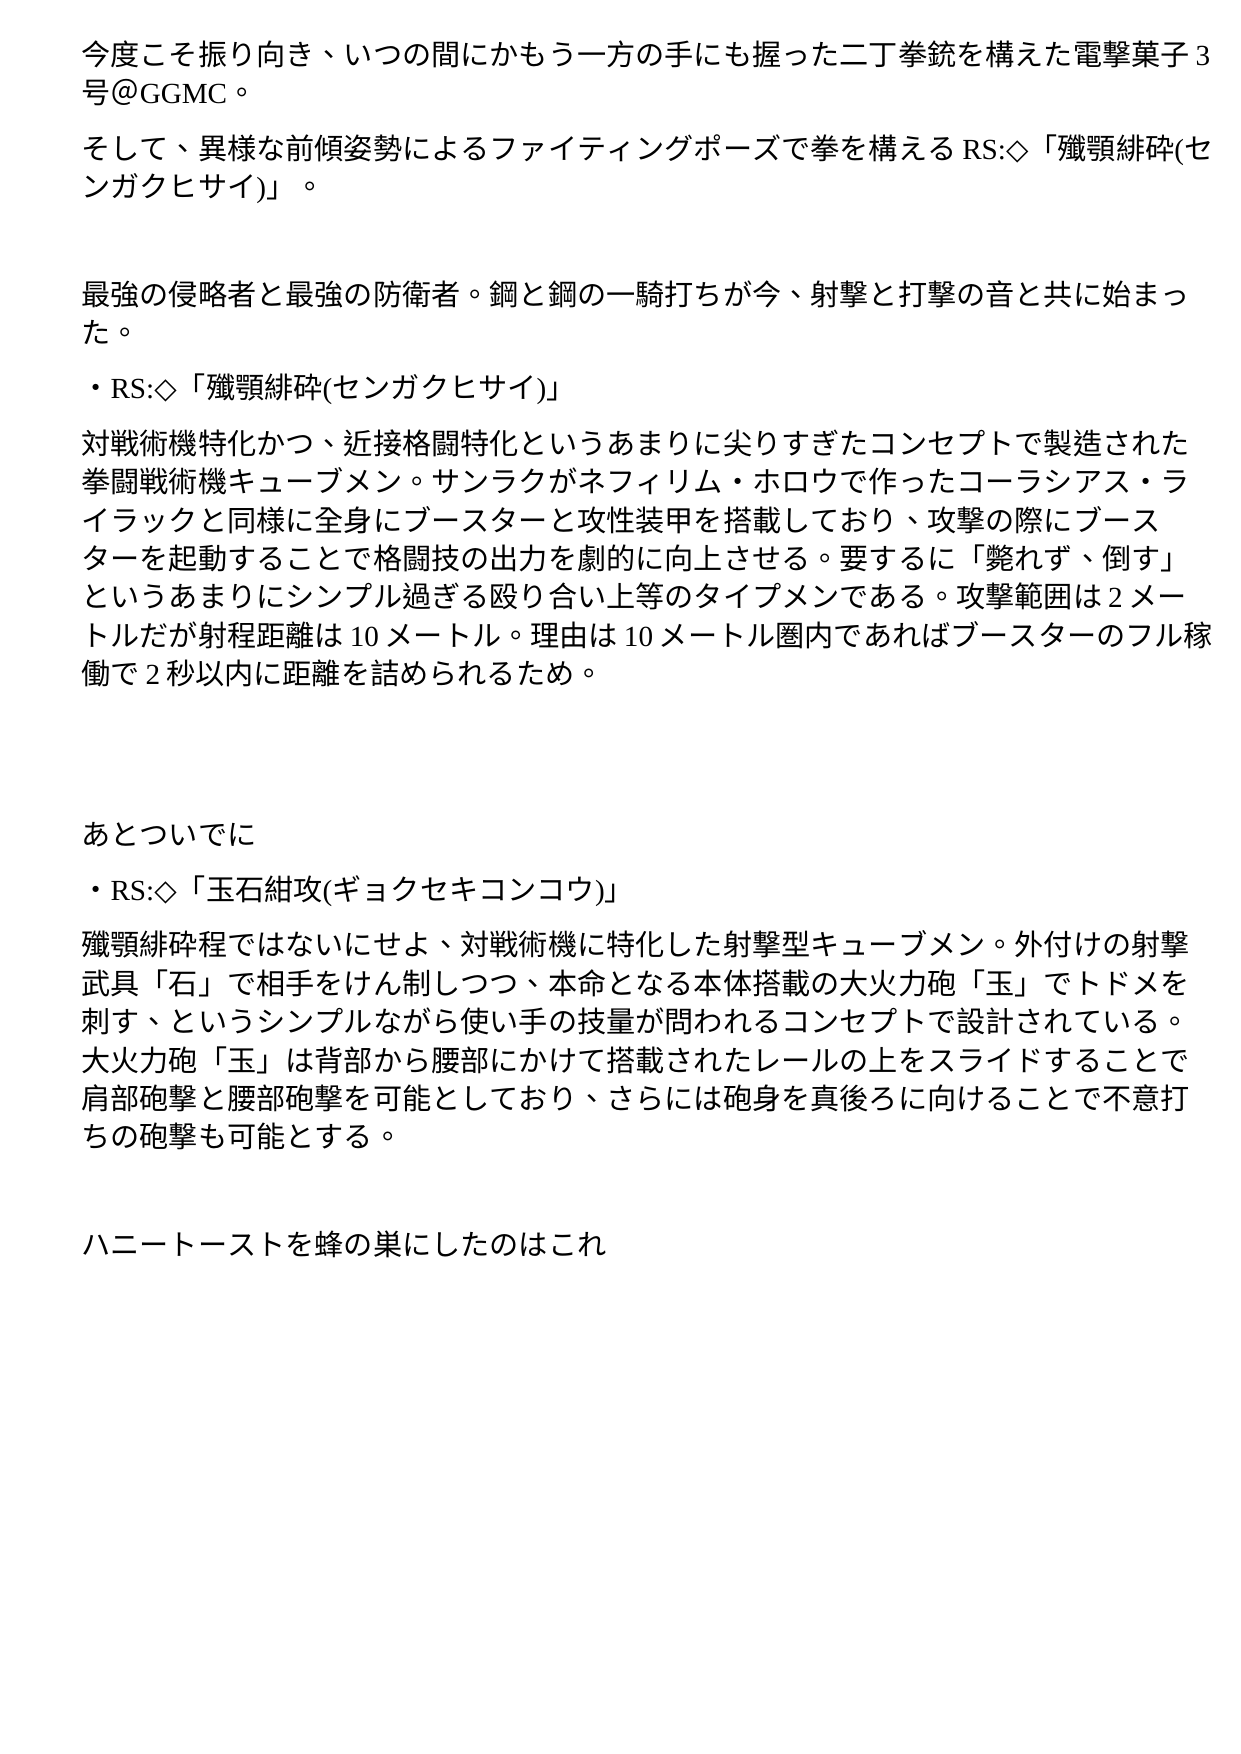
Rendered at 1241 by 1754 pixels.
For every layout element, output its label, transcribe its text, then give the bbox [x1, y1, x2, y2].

text そして、異様な前傾姿勢によるファイティングポーズで拳を構えるRS:◇「殲顎緋砕(センガクヒサイ)」。 [81, 131, 1215, 205]
text 対戦術機特化かつ、近接格闘特化というあまりに尖りすぎたコンセプトで製造された拳闘戦術機キューブメン。サンラクがネフィリム・ホロウで作ったコーラシアス・ライラックと同様に全身にブースターと攻性装甲を搭載しており、攻撃の際にブースターを起動することで格闘技の出力を劇的に向上させる。要するに「斃れず、倒す」というあまりにシンプル過ぎる殴り合い上等のタイプメンである。攻撃範囲は2メートルだが射程距離は10メートル。理由は10メートル圏内であればブースターのフル稼働で2秒以内に距離を詰められるため。 [81, 426, 1215, 692]
text 今度こそ振り向き、いつの間にかもう一方の手にも握った二丁拳銃を構えた電撃菓子3号＠GGMC。 [81, 37, 1215, 111]
text ・RS:◇「殲顎緋砕(センガクヒサイ)」 [81, 371, 1215, 406]
text ハニートーストを蜂の巣にしたのはこれ [81, 1227, 1215, 1263]
text ・RS:◇「玉石紺攻(ギョクセキコンコウ)」 [81, 872, 1215, 908]
text 殲顎緋砕程ではないにせよ、対戦術機に特化した射撃型キューブメン。外付けの射撃武具「石」で相手をけん制しつつ、本命となる本体搭載の大火力砲「玉」でトドメを刺す、というシンプルながら使い手の技量が問われるコンセプトで設計されている。大火力砲「玉」は背部から腰部にかけて搭載されたレールの上をスライドすることで肩部砲撃と腰部砲撃を可能としており、さらには砲身を真後ろに向けることで不意打ちの砲撃も可能とする。 [81, 927, 1215, 1155]
text 最強の侵略者と最強の防衛者。鋼と鋼の一騎打ちが今、射撃と打撃の音と共に始まった。 [81, 277, 1215, 351]
text あとついでに [81, 817, 1215, 853]
